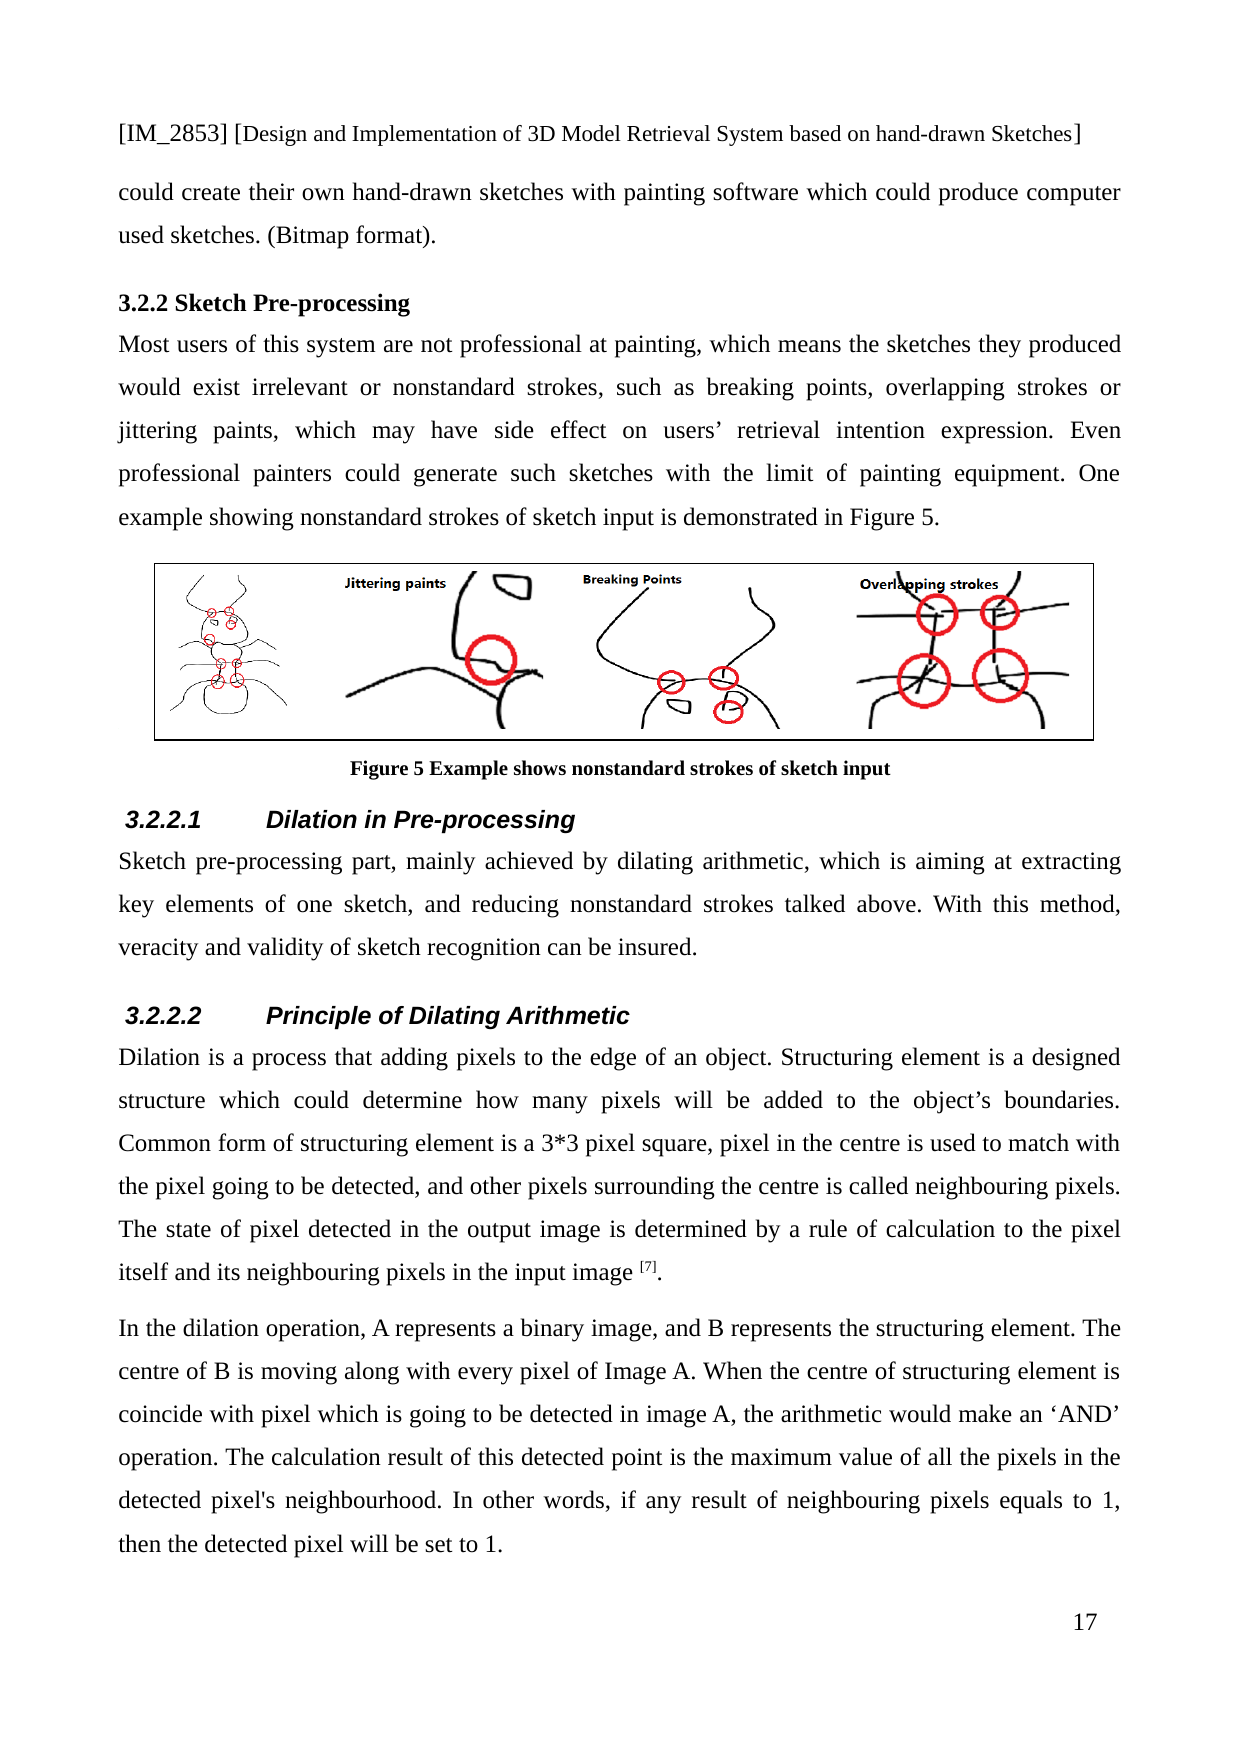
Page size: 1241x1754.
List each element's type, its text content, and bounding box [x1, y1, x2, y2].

text In the dilation operation, A represents a binary image, and B represents the structuring element. The centre of B is moving along with every pixel of Image A. When the centre of structuring element is coincide with pixel which is going to be detected in image A, the arithmetic would make an ‘AND’ operation. The calculation result of this detected point is the maximum value of all the pixels in the detected pixel's neighbourhood. In other words, if any result of neighbouring pixels equals to 1, then the detected pixel will be set to 1. [118, 1313, 1122, 1557]
subtitle Sketch Pre-processing [118, 288, 1122, 317]
picture [118, 557, 337, 729]
text Most users of this system are not professional at painting, which means the sketches they produced would exist irrelevant or nonstandard strokes, such as breaking points, overlapping strokes or jittering paints, which may have side effect on users’ retrieval intention expression. Even professional painters could generate such sketches with the limit of painting equipment. One example showing nonstandard strokes of sketch input is demonstrated in Figure 5. [118, 329, 1122, 530]
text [118, 177, 1122, 248]
picture [155, 564, 544, 729]
picture [573, 566, 812, 729]
text Figure 5 Example shows nonstandard strokes of sketch input [118, 756, 1122, 780]
text Sketch pre-processing part, mainly achieved by dilating arithmetic, which is aiming at extracting key elements of one sketch, and reducing nonstandard strokes talked above. With this method, veracity and validity of sketch recognition can be insured. [118, 846, 1122, 961]
text Dilation is a process that adding pixels to the edge of an object. Structuring element is a designed structure which could determine how many pixels will be added to the object’s boundaries. Common form of structuring element is a 3*3 pixel square, pixel in the centre is used to match with the pixel going to be detected, and other pixels surrounding the centre is called neighbouring pixels. The state of pixel detected in the output image is determined by a rule of calculation to the pixel itself and its neighbouring pixels in the input image [7]. [118, 1042, 1122, 1286]
picture [856, 571, 1070, 729]
subtitle Principle of Dilating Arithmetic [118, 1001, 1122, 1029]
subtitle Dilation in Pre-processing [118, 805, 1122, 834]
